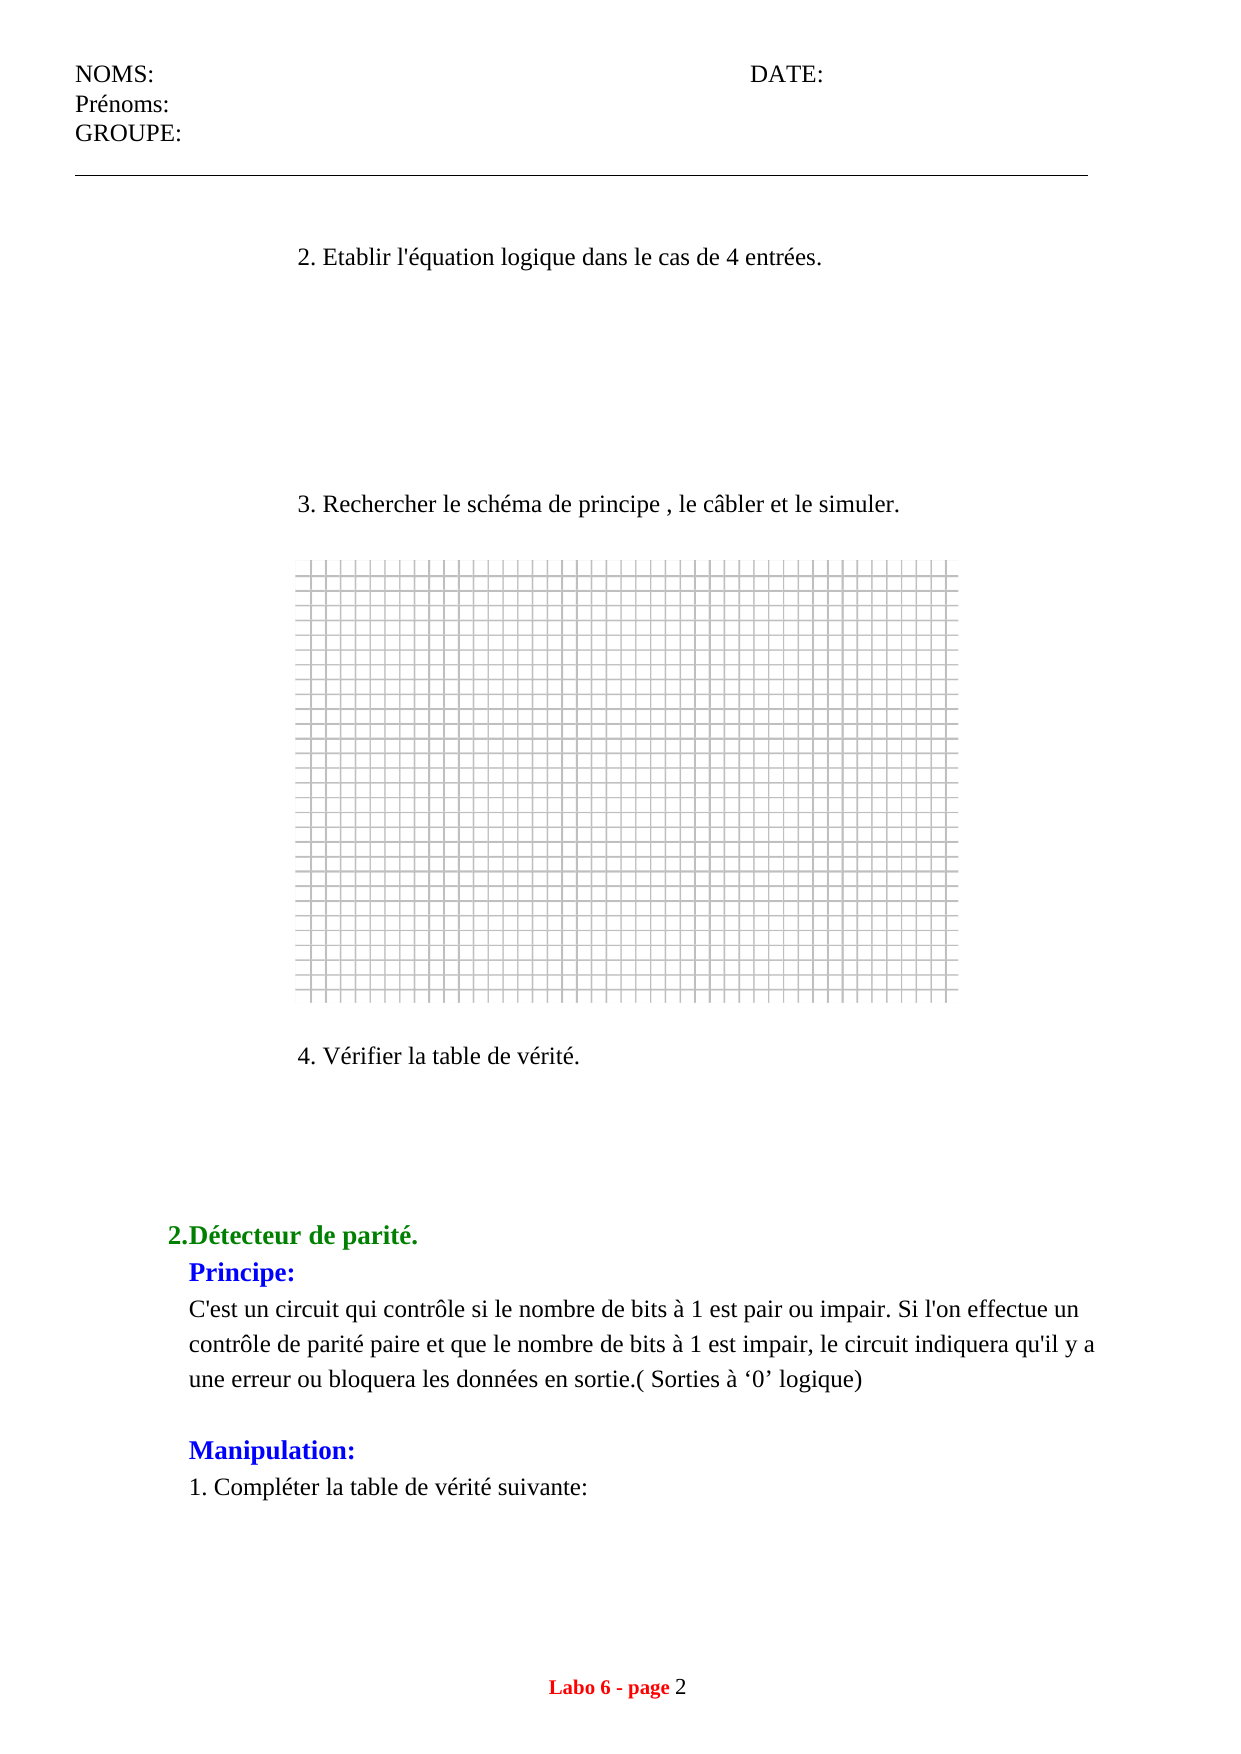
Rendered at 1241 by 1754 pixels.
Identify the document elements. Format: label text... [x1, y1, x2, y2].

list Etablir l'équation logique dans le cas de 4 entrées. [297, 242, 1103, 271]
picture [295, 560, 959, 1003]
list Vérifier la table de vérité. [297, 1041, 1103, 1070]
list Compléter la table de vérité suivante: [189, 1472, 1103, 1501]
list Détecteur de parité. Principe: [168, 1219, 424, 1287]
text C'est un circuit qui contrôle si le nombre de bits à 1 est pair ou impair. Si l'on effectue un contrôle de parité paire et que le nombre de bits à 1 est impair, le circuit indiquera qu'il y a une erreur ou bloquera les données en sortie.( Sorties à ‘0’ logique) [189, 1294, 1103, 1393]
list Rechercher le schéma de principe , le câbler et le simuler. [297, 489, 1103, 518]
text Manipulation: [189, 1434, 1103, 1466]
